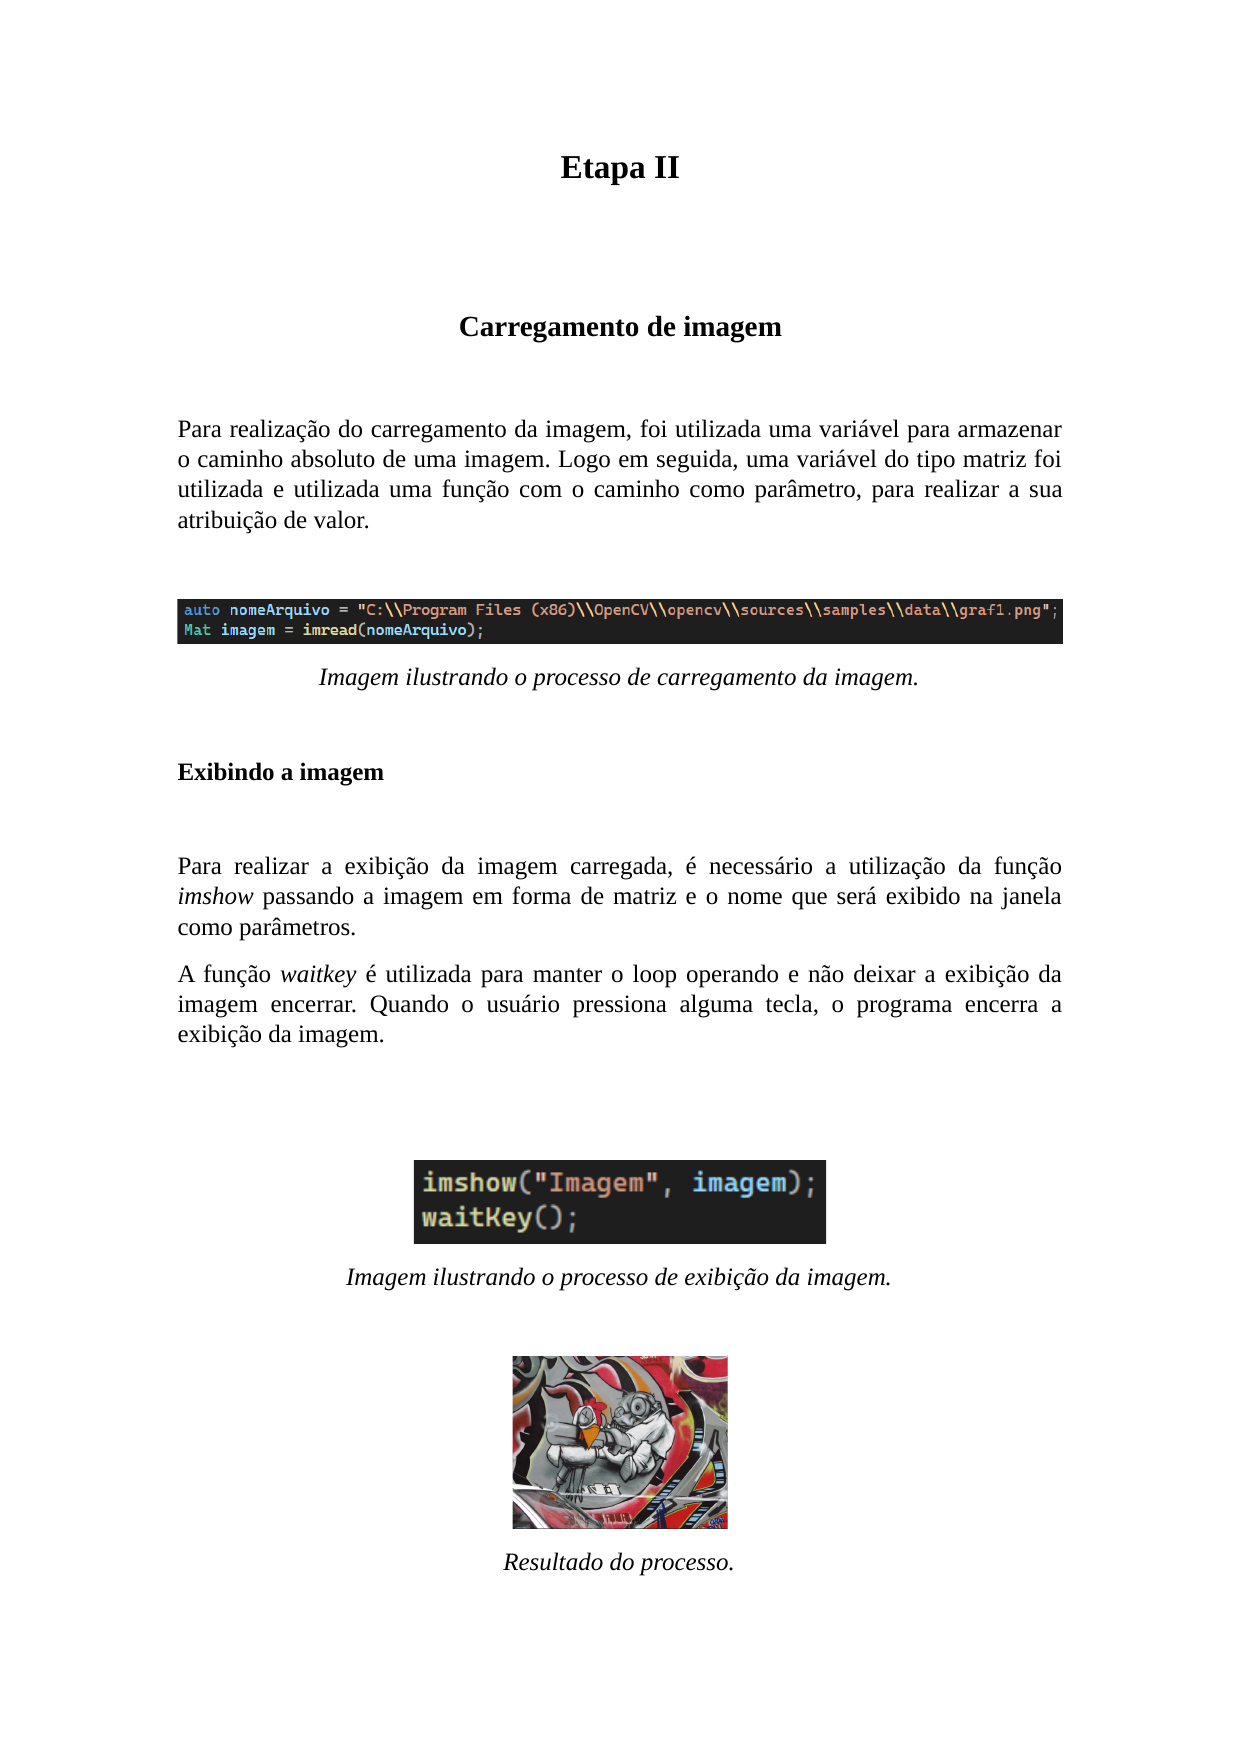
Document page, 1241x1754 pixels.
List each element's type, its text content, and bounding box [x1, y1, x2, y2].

text Para realizar a exibição da imagem carregada, é necessário a utilização da função imshow passando a imagem em forma de matriz e o nome que será exibido na janela como parâmetros. [177, 851, 1063, 940]
text Exibindo a imagem [177, 757, 1063, 785]
picture [413, 1160, 827, 1244]
text Imagem ilustrando o processo de exibição da imagem. [177, 1262, 1063, 1291]
text A função waitkey é utilizada para manter o loop operando e não deixar a exibição da imagem encerrar. Quando o usuário pressiona alguma tecla, o programa encerra a exibição da imagem. [177, 959, 1063, 1048]
text Imagem ilustrando o processo de carregamento da imagem. [177, 662, 1063, 691]
text Etapa II [177, 148, 1063, 186]
text Carregamento de imagem [177, 309, 1063, 343]
picture [177, 599, 1063, 644]
text Resultado do processo. [177, 1547, 1063, 1576]
text Para realização do carregamento da imagem, foi utilizada uma variável para armazenar o caminho absoluto de uma imagem. Logo em seguida, uma variável do tipo matriz foi utilizada e utilizada uma função com o caminho como parâmetro, para realizar a sua atribuição de valor. [177, 414, 1063, 534]
picture [512, 1355, 728, 1529]
